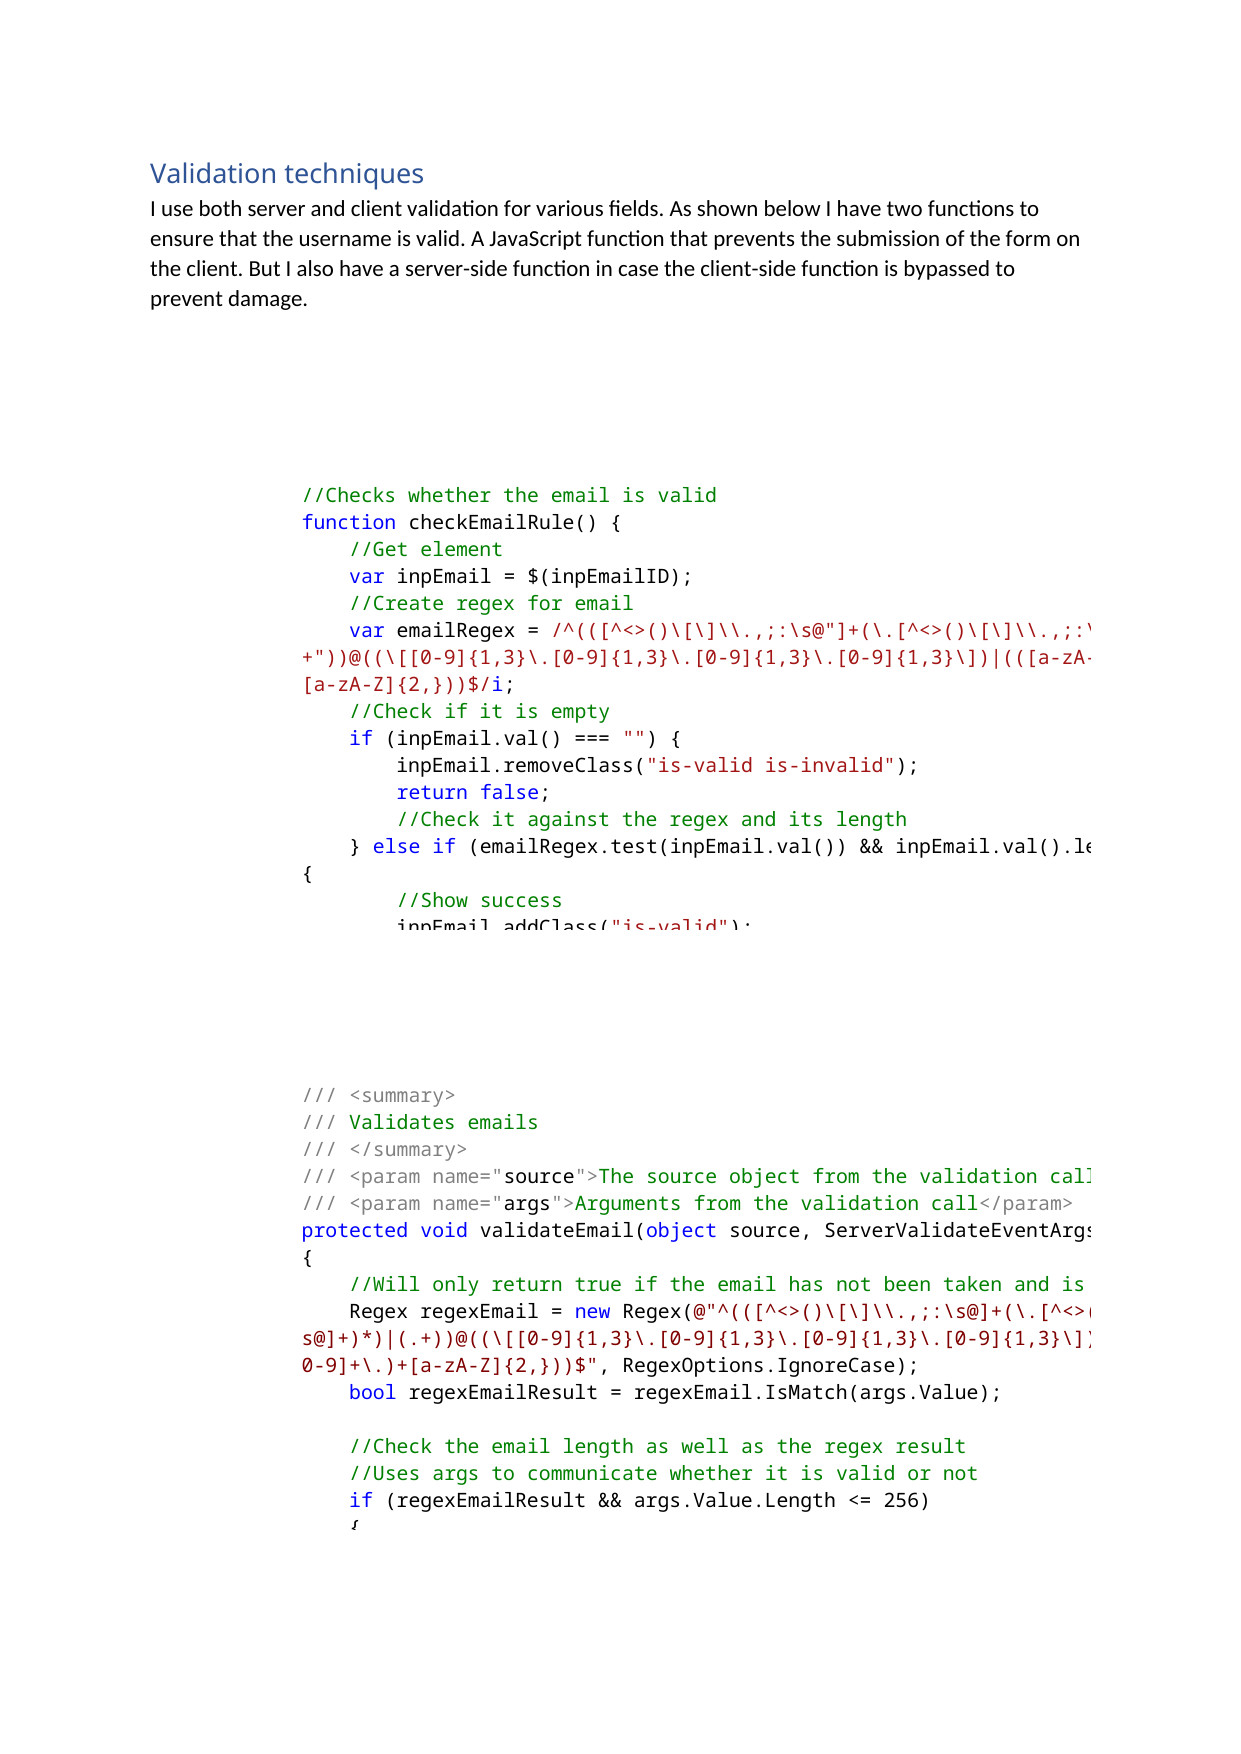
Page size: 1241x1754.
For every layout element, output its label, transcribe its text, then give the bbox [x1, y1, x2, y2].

subtitle Validation techniques [150, 154, 1090, 191]
text I use both server and client validation for various fields. As shown below I have two functions to ensure that the username is valid. A JavaScript function that prevents the submission of the form on the client. But I also have a server-side function in case the client-side function is bypassed to prevent damage. [150, 194, 1090, 313]
